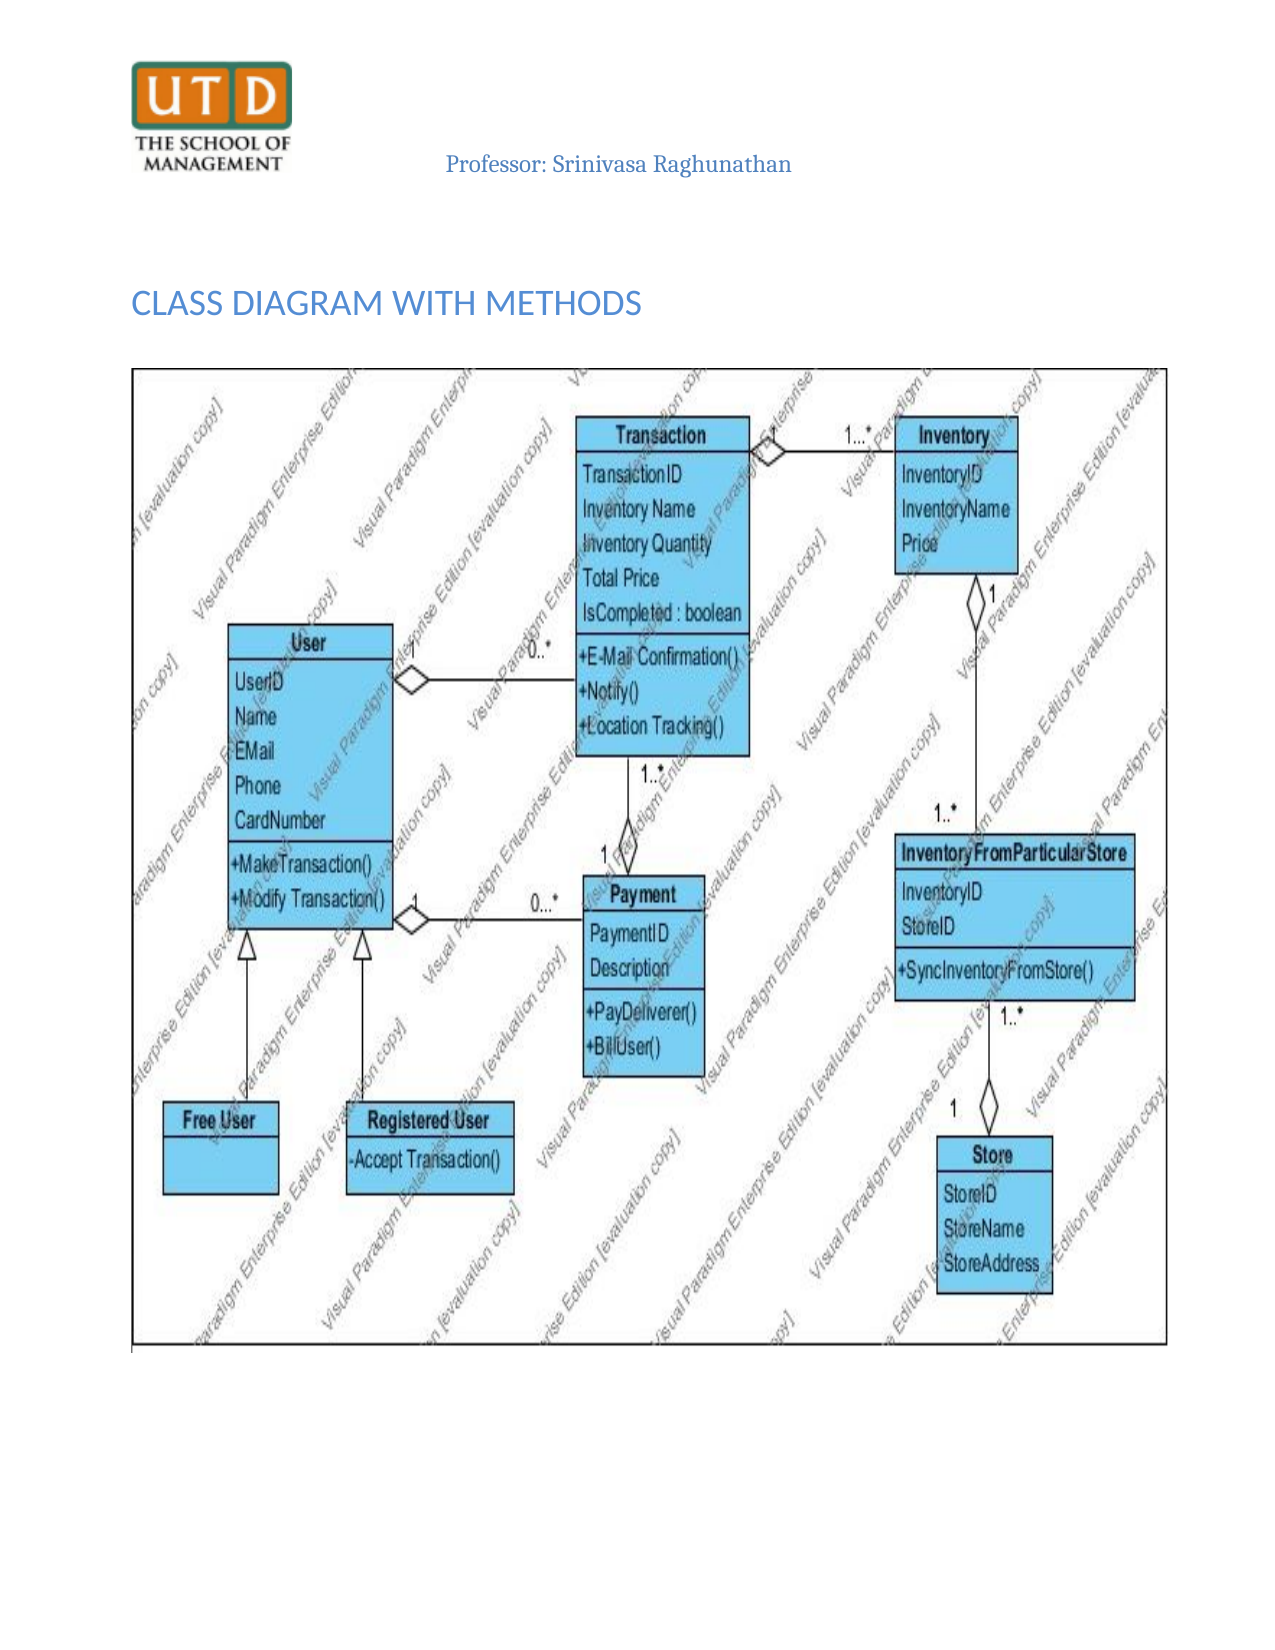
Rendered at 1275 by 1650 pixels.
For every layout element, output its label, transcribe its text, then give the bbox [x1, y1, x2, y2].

picture [131, 368, 1169, 1353]
text CLASS DIAGRAM WITH METHODS [131, 279, 1125, 325]
